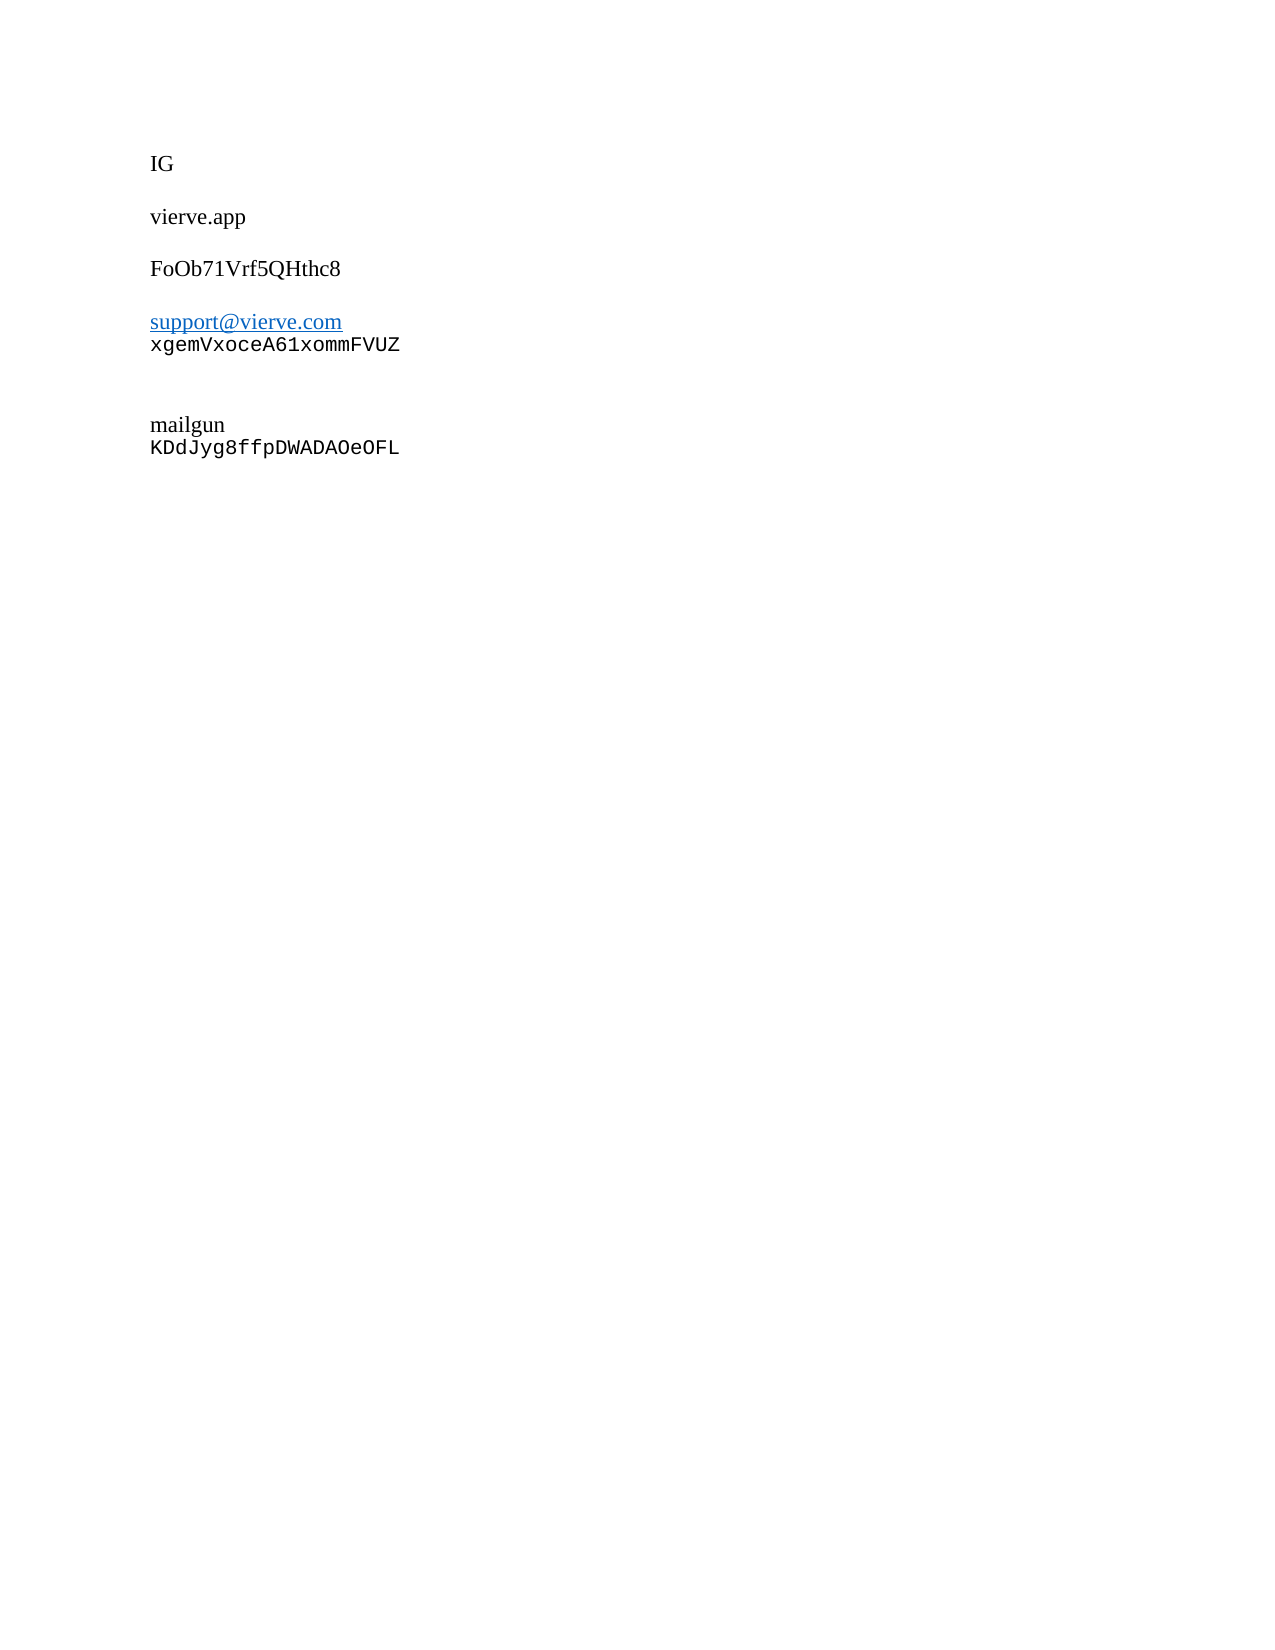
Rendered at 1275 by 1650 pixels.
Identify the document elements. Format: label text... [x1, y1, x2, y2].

text support@vierve.com [150, 308, 1125, 334]
text KDdJyg8ffpDWADAOeOFL [150, 437, 1125, 461]
text xgemVxoceA61xommFVUZ [150, 334, 1125, 358]
text FoOb71Vrf5QHthc8 [150, 255, 1125, 282]
text mailgun [150, 411, 1125, 437]
text IG [150, 150, 1125, 176]
text vierve.app [150, 203, 1125, 229]
